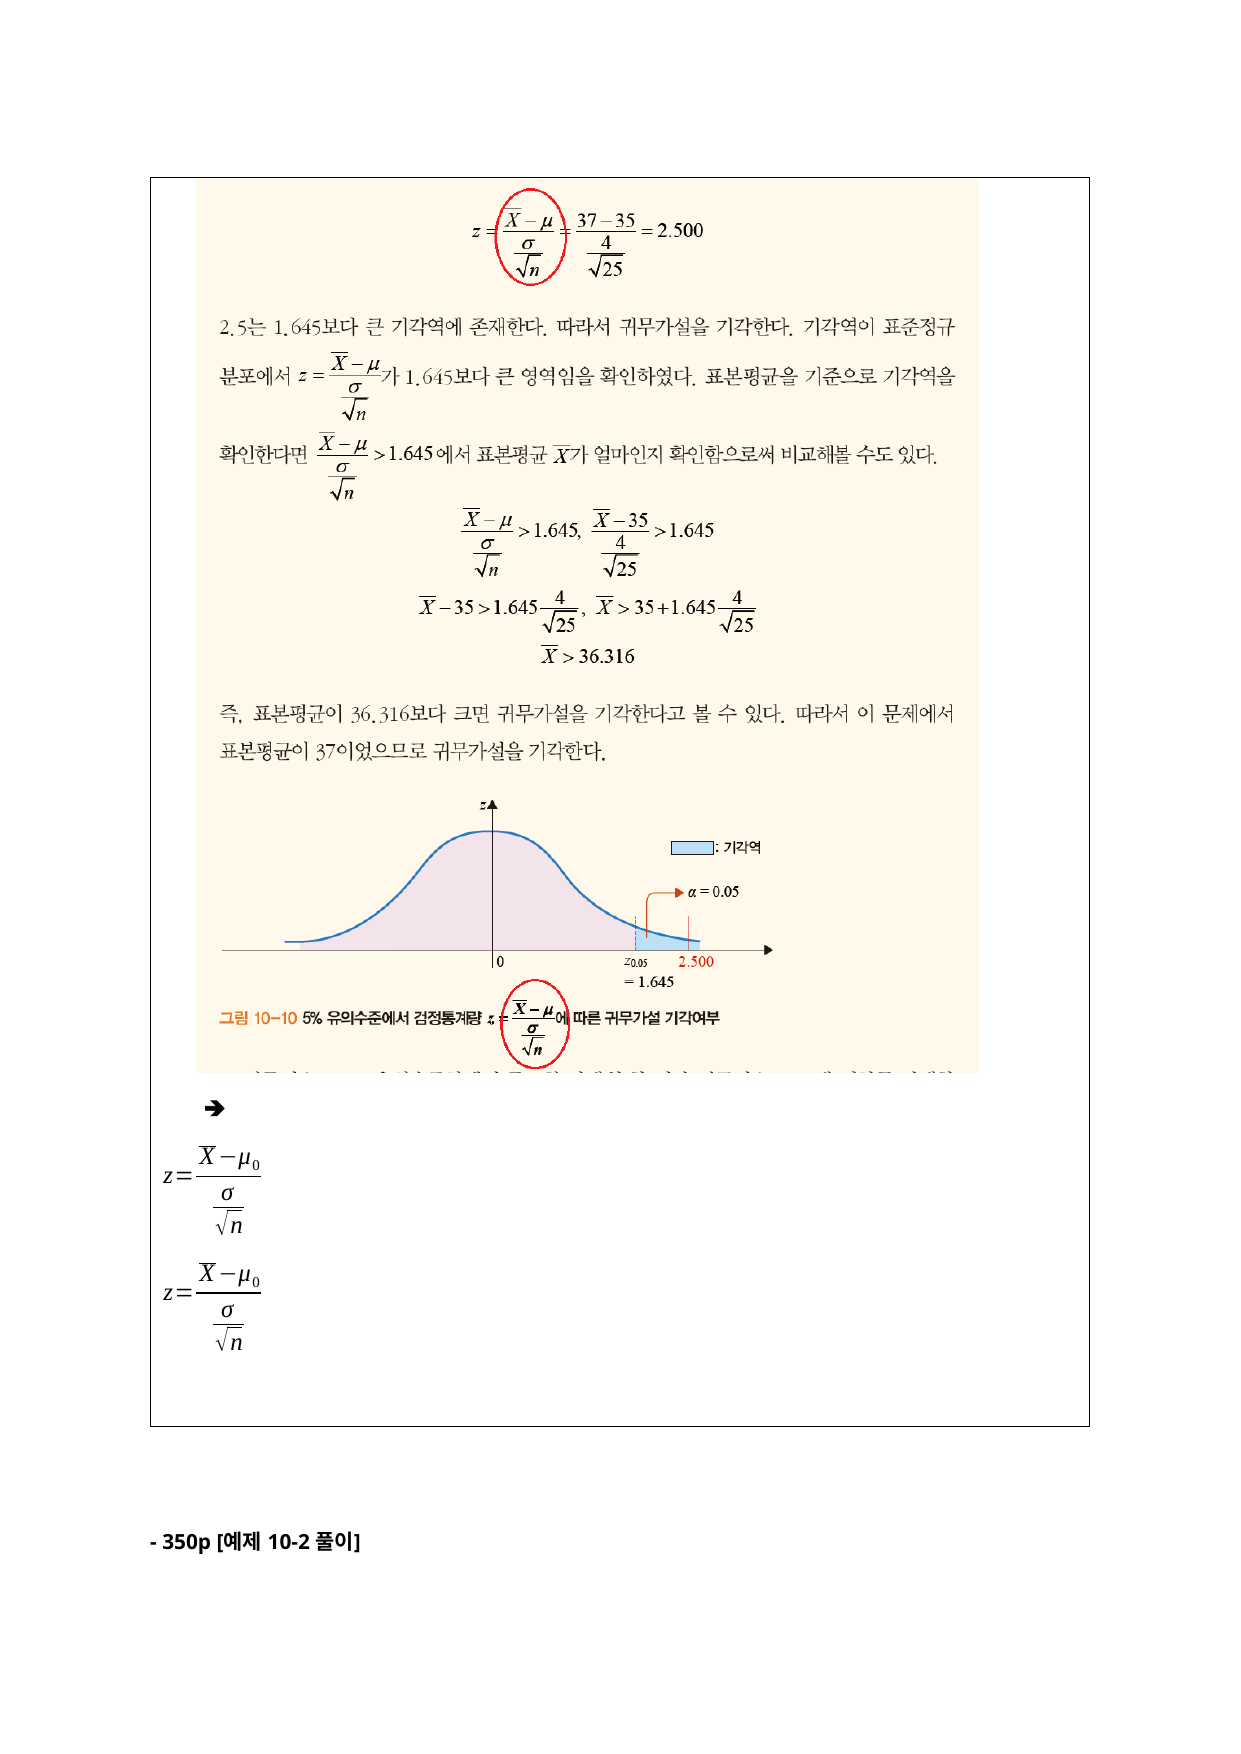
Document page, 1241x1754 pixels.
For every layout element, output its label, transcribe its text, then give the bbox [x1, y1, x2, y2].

table_header [151, 178, 1089, 1426]
text - 350p [예제 10-2 풀이] [150, 1525, 1090, 1556]
picture [161, 178, 1022, 1073]
